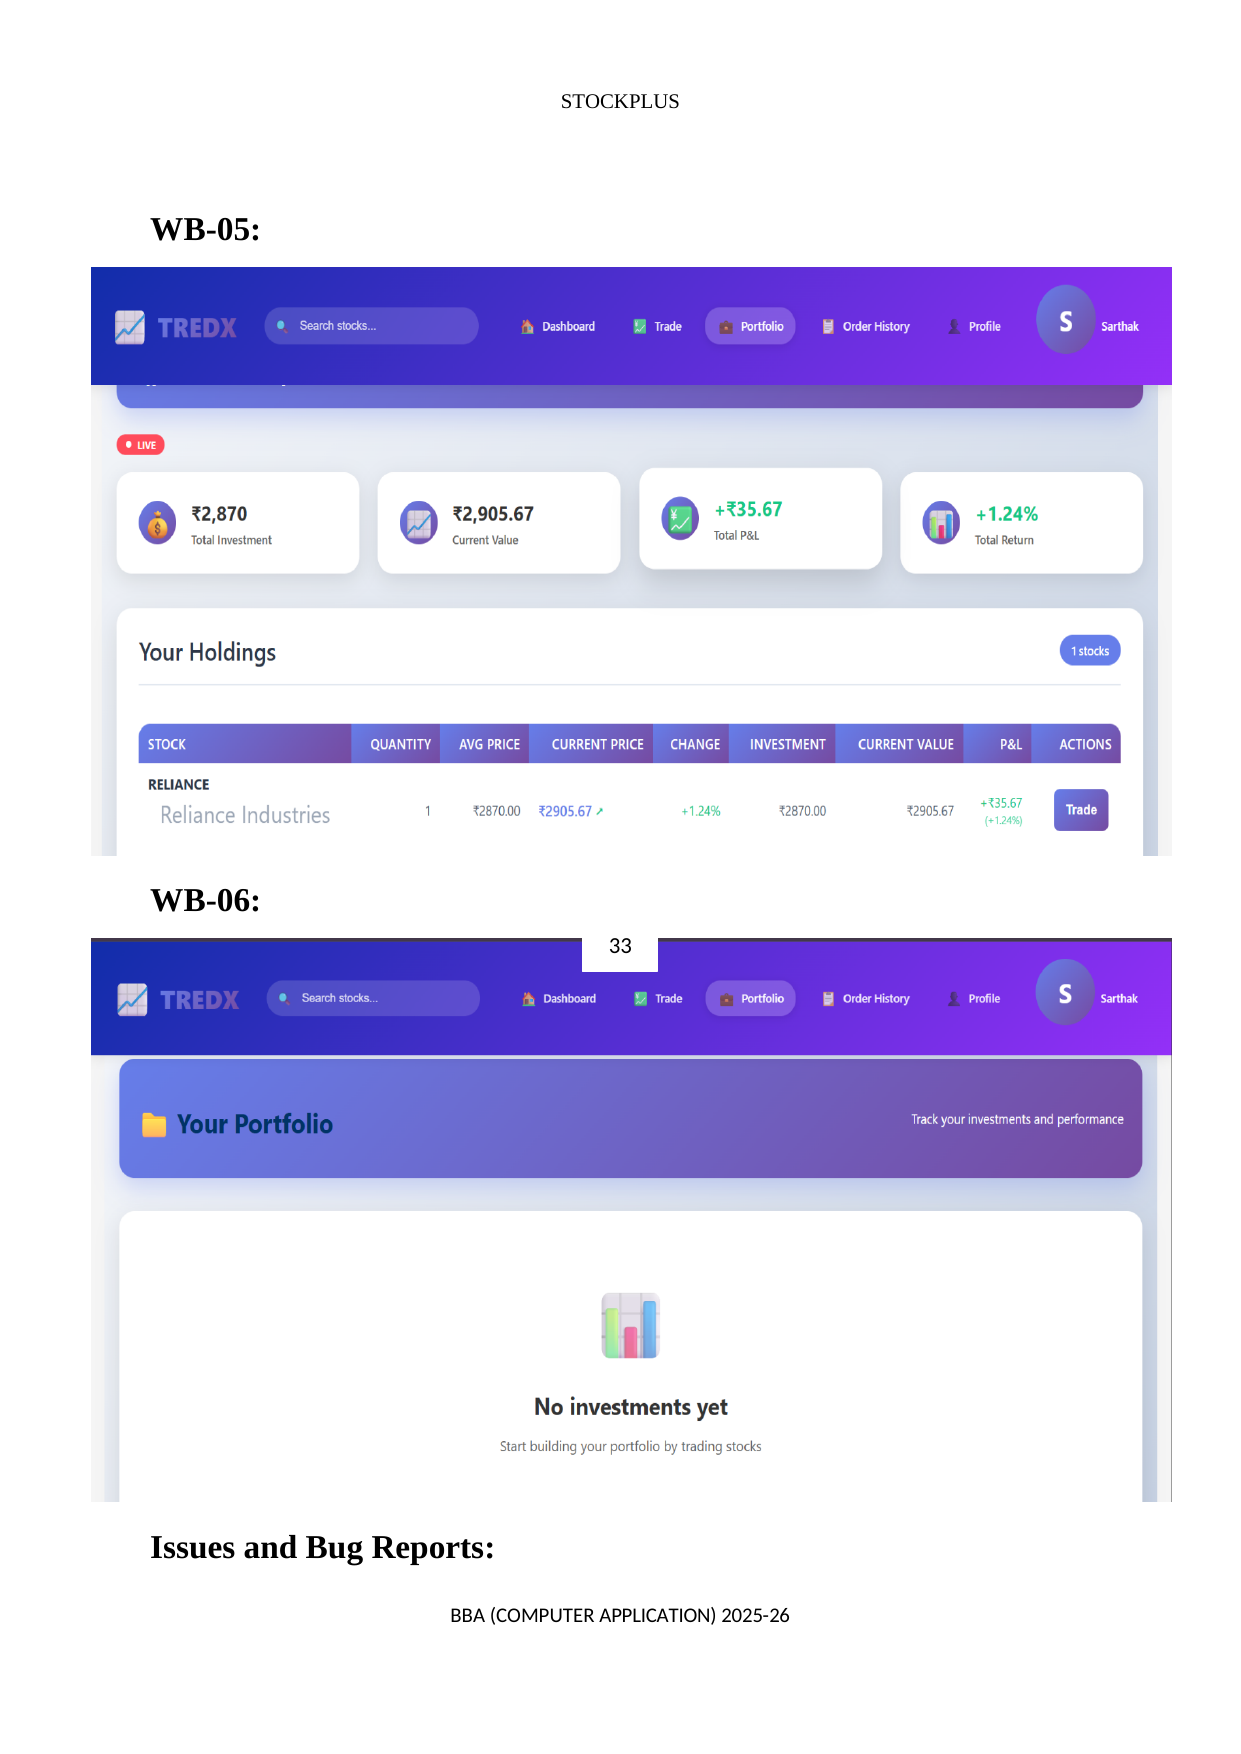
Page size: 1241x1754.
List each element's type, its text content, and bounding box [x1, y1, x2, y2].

text WB-05: [150, 209, 1090, 248]
text Issues and Bug Reports: [150, 1527, 1090, 1565]
picture [91, 267, 1172, 856]
text WB-06: [150, 880, 1090, 918]
picture [91, 938, 1172, 1502]
